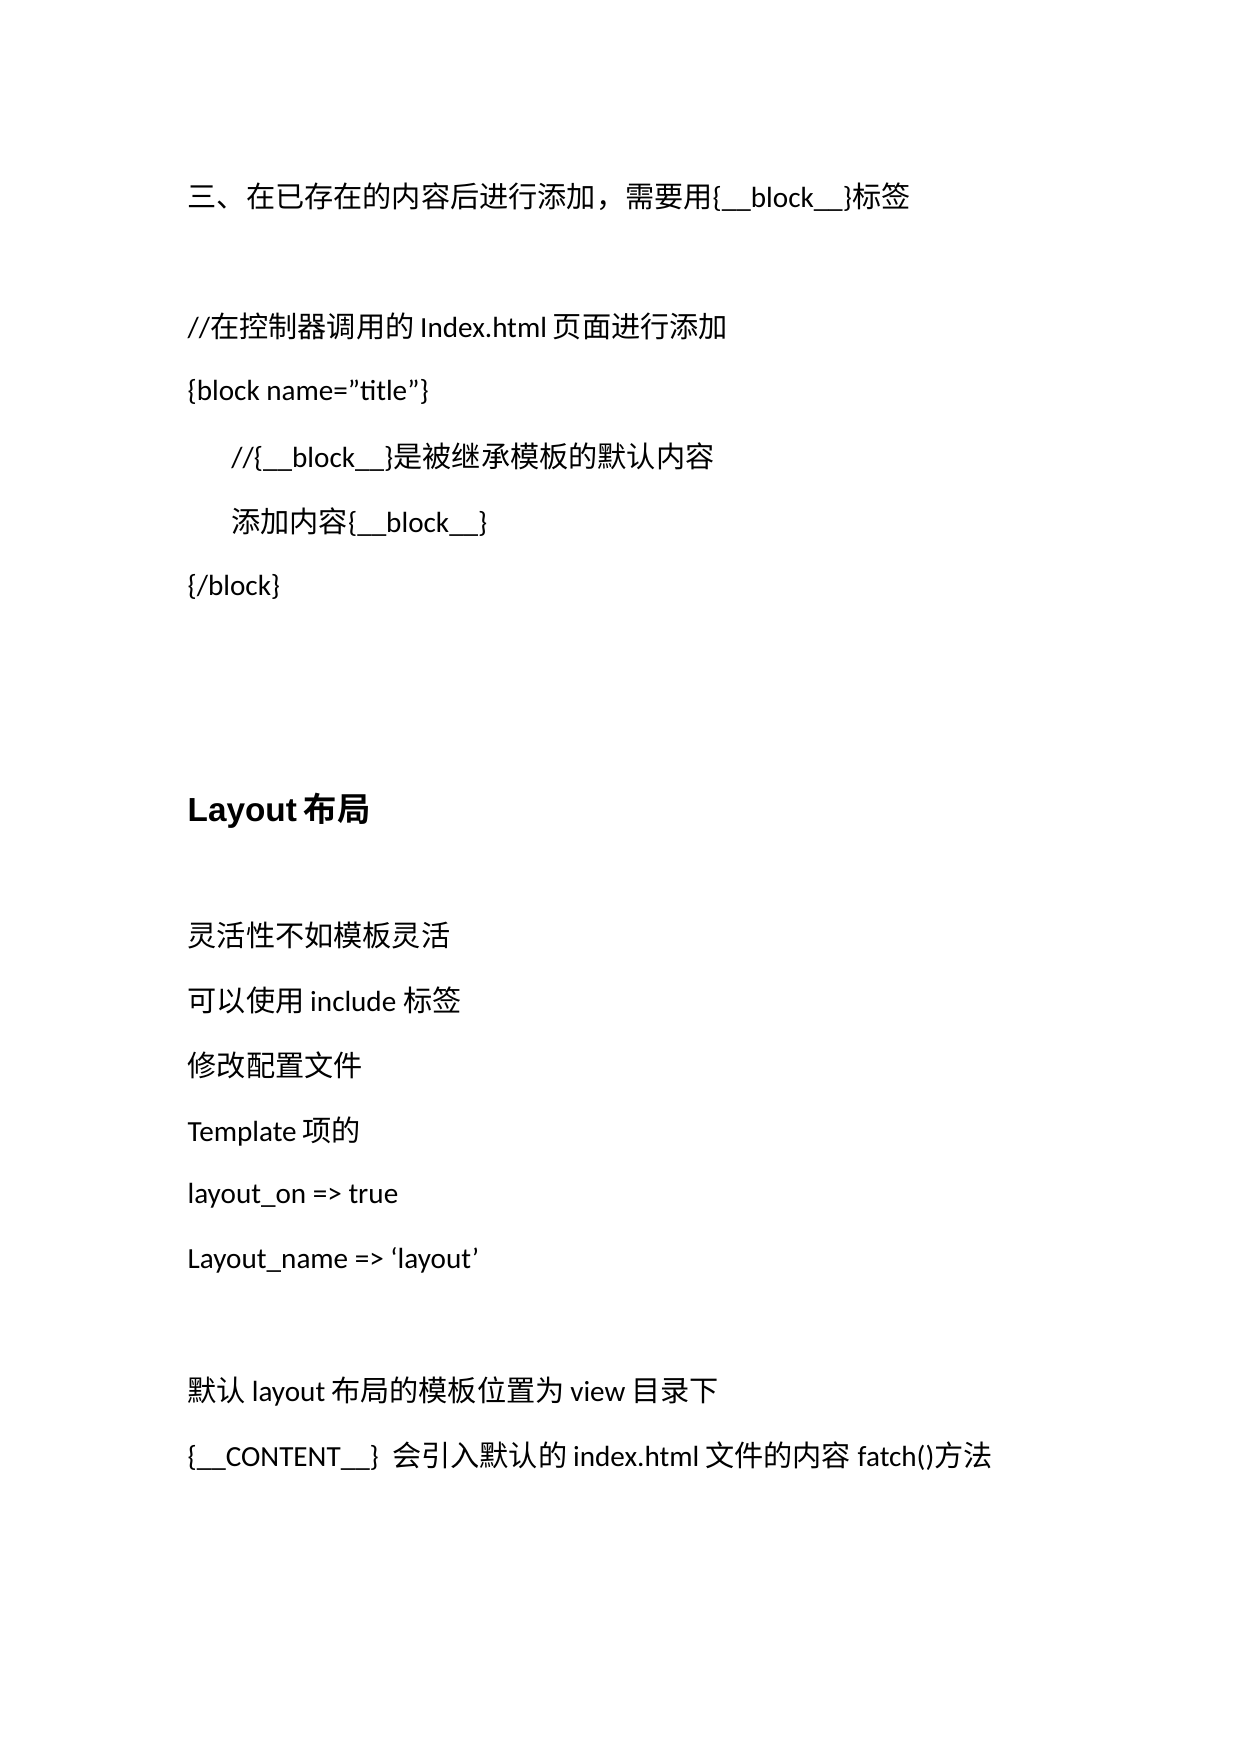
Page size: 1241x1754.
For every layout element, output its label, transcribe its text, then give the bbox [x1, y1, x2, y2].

text //在控制器调用的Index.html页面进行添加 [187, 292, 1053, 357]
text 默认layout布局的模板位置为view目录下 [187, 1356, 1053, 1421]
text layout_on => true [187, 1161, 1053, 1226]
text 灵活性不如模板灵活 [187, 901, 1053, 966]
text Template项的 [187, 1096, 1053, 1161]
text {__CONTENT__} 会引入默认的index.html文件的内容 fatch()方法 [187, 1421, 1053, 1486]
text 修改配置文件 [187, 1031, 1053, 1096]
text 三、在已存在的内容后进行添加，需要用{__block__}标签 [187, 162, 1053, 227]
text 添加内容{__block__} [187, 487, 1053, 552]
subtitle Layout布局 [187, 774, 1053, 839]
text {block name=”title”} [187, 357, 1053, 422]
text {/block} [187, 552, 1053, 617]
text 可以使用include 标签 [187, 966, 1053, 1031]
text //{__block__}是被继承模板的默认内容 [187, 422, 1053, 487]
text Layout_name => ‘layout’ [187, 1226, 1053, 1291]
